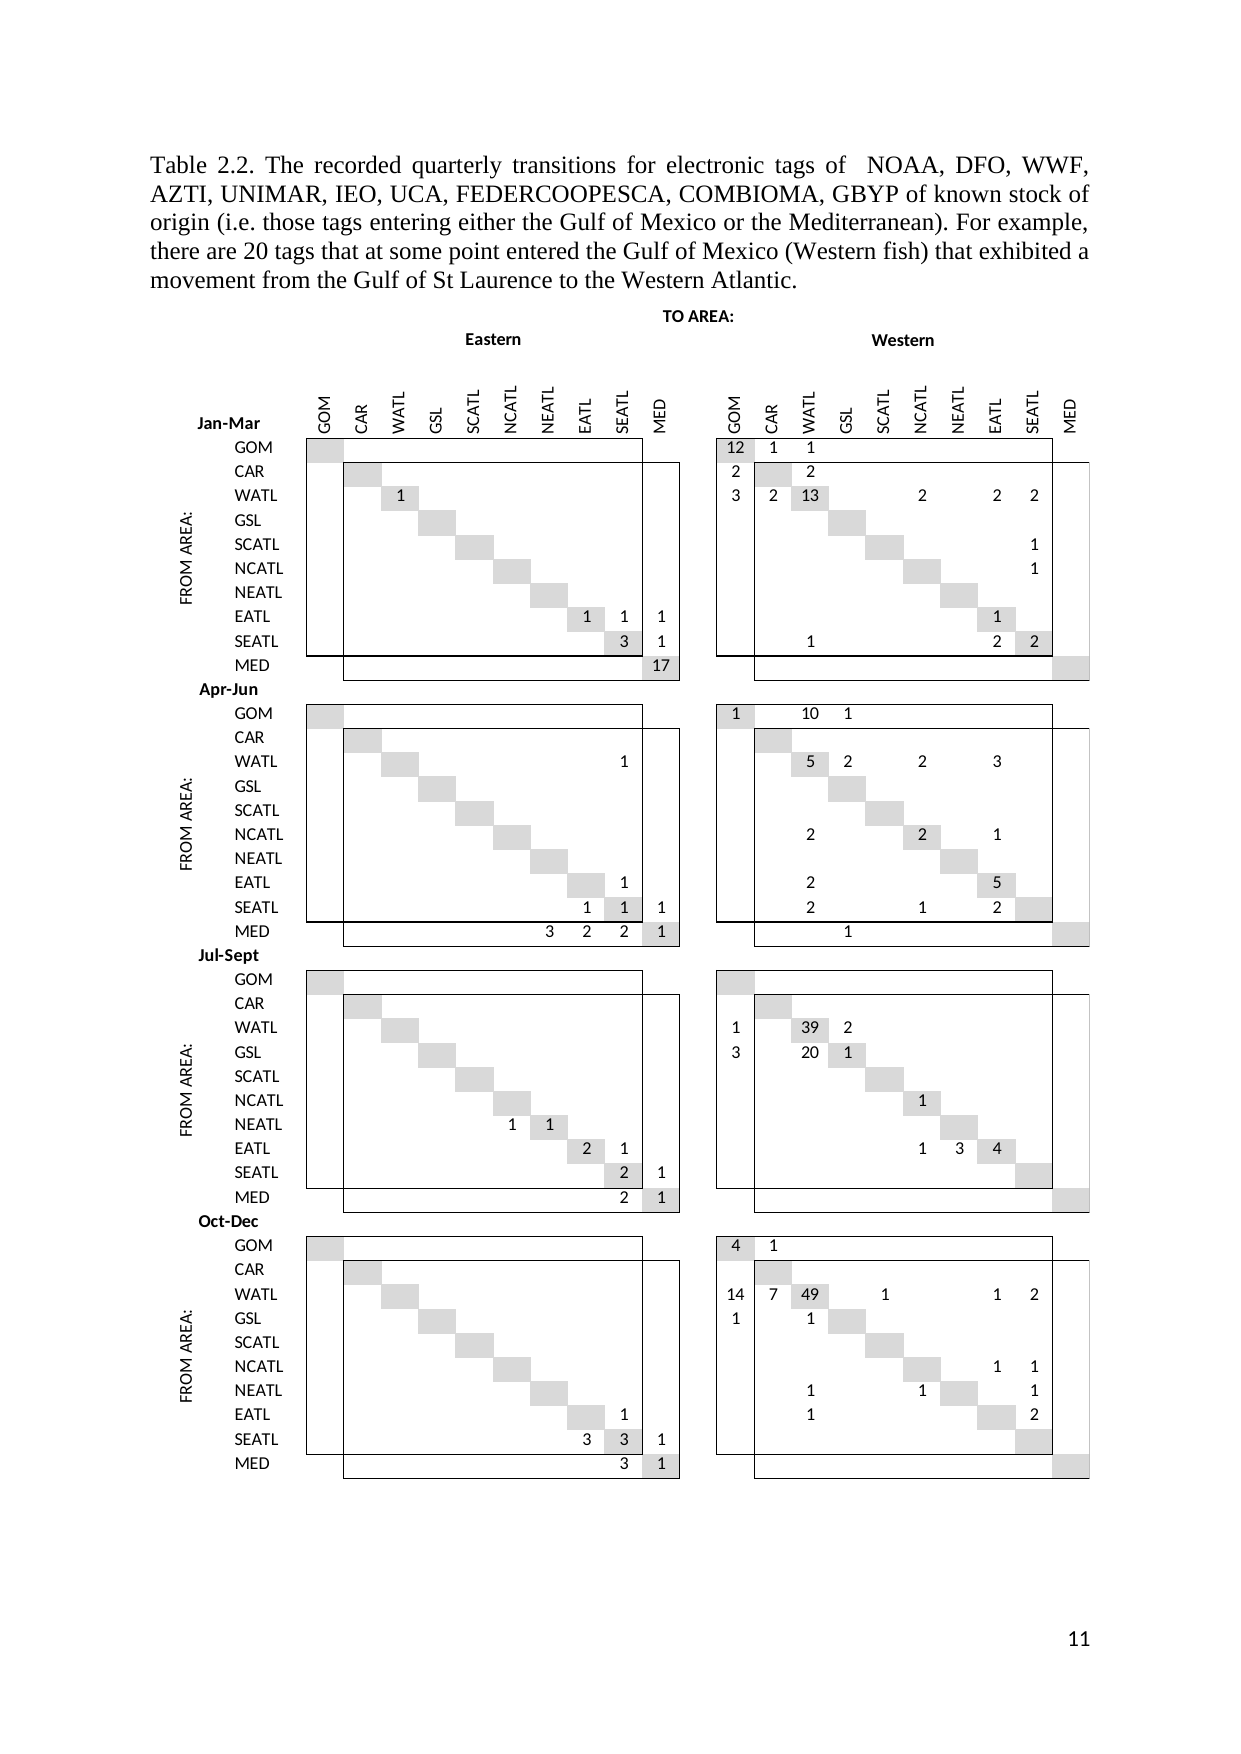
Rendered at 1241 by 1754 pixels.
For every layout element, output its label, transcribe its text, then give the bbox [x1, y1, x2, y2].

text Table 2.2. The recorded quarterly transitions for electronic tags of NOAA, DFO, WWF, AZTI, UNIMAR, IEO, UCA, FEDERCOOPESCA, COMBIOMA, GBYP of known stock of origin (i.e. those tags entering either the Gulf of Mexico or the Mediterranean). For example, there are 20 tags that at some point entered the Gulf of Mexico (Western fish) that exhibited a movement from the Gulf of St Laurence to the Western Atlantic. [150, 150, 1090, 294]
